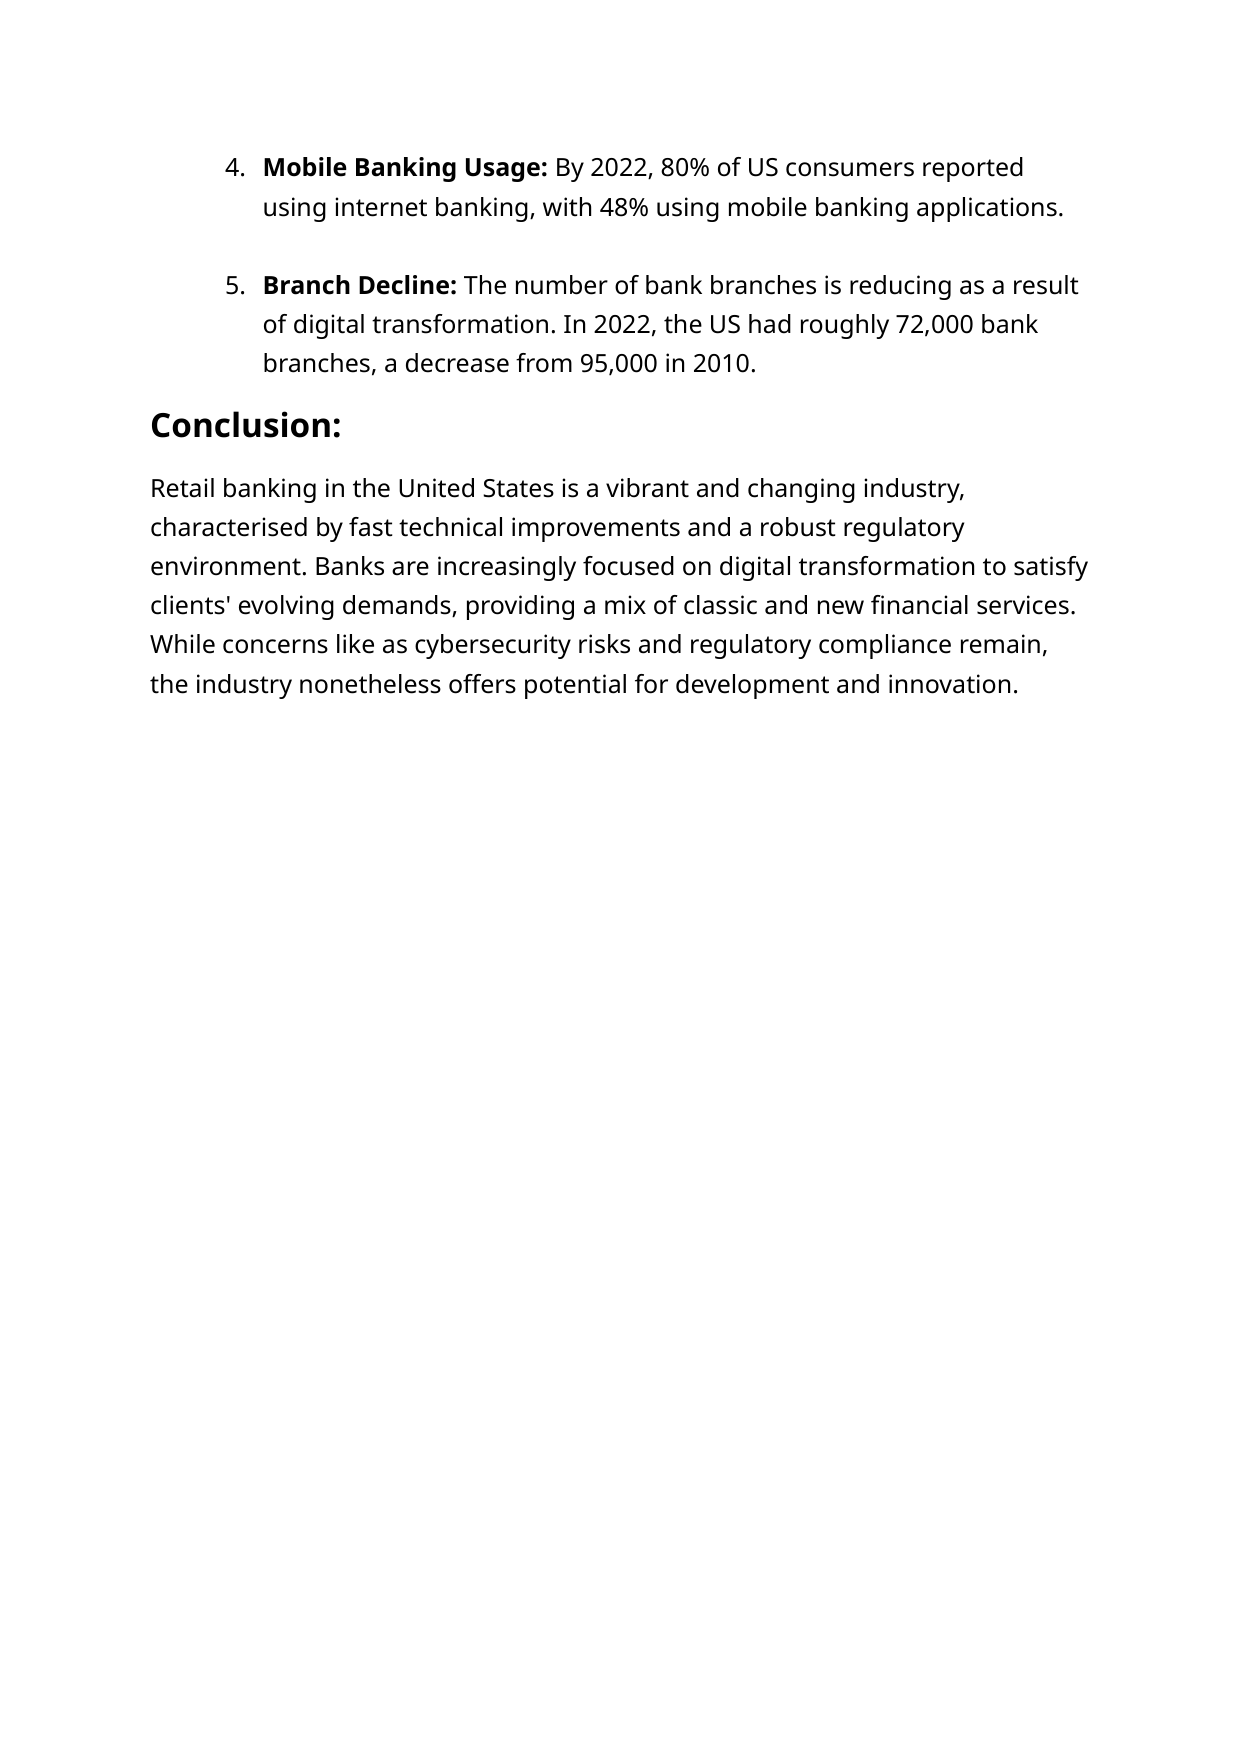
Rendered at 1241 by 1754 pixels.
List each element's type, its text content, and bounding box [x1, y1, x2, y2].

text Retail banking in the United States is a vibrant and changing industry, characterised by fast technical improvements and a robust regulatory environment. Banks are increasingly focused on digital transformation to satisfy clients' evolving demands, providing a mix of classic and new financial services. While concerns like as cybersecurity risks and regulatory compliance remain, the industry nonetheless offers potential for development and innovation. [150, 471, 1090, 700]
list Branch Decline: The number of bank branches is reducing as a result of digital transformation. In 2022, the US had roughly 72,000 bank branches, a decrease from 95,000 in 2010. [225, 267, 1090, 380]
text Conclusion: [150, 402, 1090, 447]
list Mobile Banking Usage: By 2022, 80% of US consumers reported using internet banking, with 48% using mobile banking applications. [225, 150, 1090, 262]
